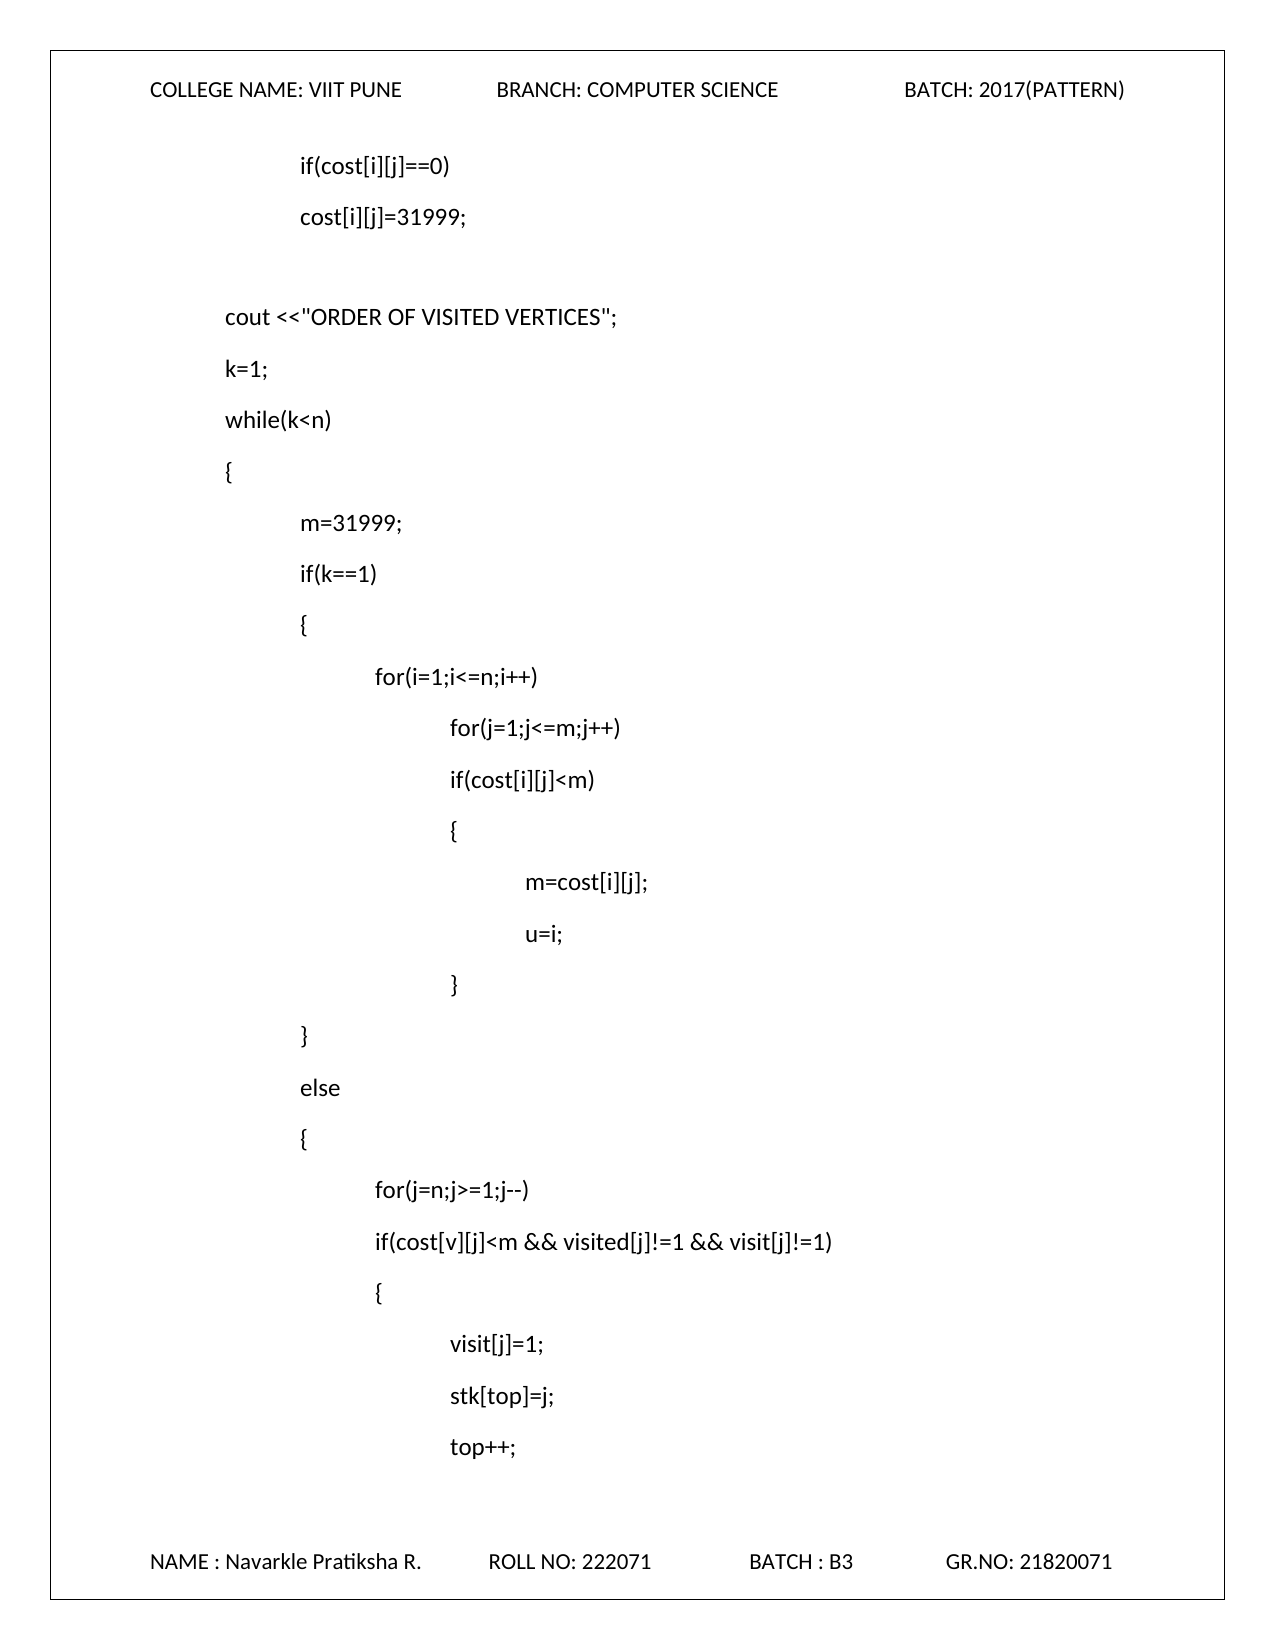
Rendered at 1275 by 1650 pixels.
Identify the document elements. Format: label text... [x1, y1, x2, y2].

text { [150, 815, 1125, 846]
text if(cost[i][j]==0) [150, 150, 1125, 181]
text for(j=1;j<=m;j++) [150, 712, 1125, 743]
text for(i=1;i<=n;i++) [150, 661, 1125, 692]
text } [150, 969, 1125, 1000]
text u=i; [150, 918, 1125, 948]
text cout <<"ORDER OF VISITED VERTICES"; [150, 302, 1125, 332]
text { [150, 610, 1125, 640]
text if(cost[i][j]<m) [150, 764, 1125, 794]
text m=31999; [150, 507, 1125, 537]
text { [150, 1123, 1125, 1154]
text k=1; [150, 353, 1125, 383]
text } [150, 1021, 1125, 1051]
text stk[top]=j; [150, 1380, 1125, 1411]
text if(k==1) [150, 558, 1125, 589]
text top++; [150, 1431, 1125, 1462]
text for(j=n;j>=1;j--) [150, 1174, 1125, 1205]
text visit[j]=1; [150, 1329, 1125, 1359]
text else [150, 1072, 1125, 1102]
text { [150, 1277, 1125, 1308]
text if(cost[v][j]<m && visited[j]!=1 && visit[j]!=1) [150, 1226, 1125, 1256]
text { [150, 456, 1125, 486]
text while(k<n) [150, 404, 1125, 435]
text m=cost[i][j]; [150, 866, 1125, 897]
text cost[i][j]=31999; [150, 201, 1125, 232]
